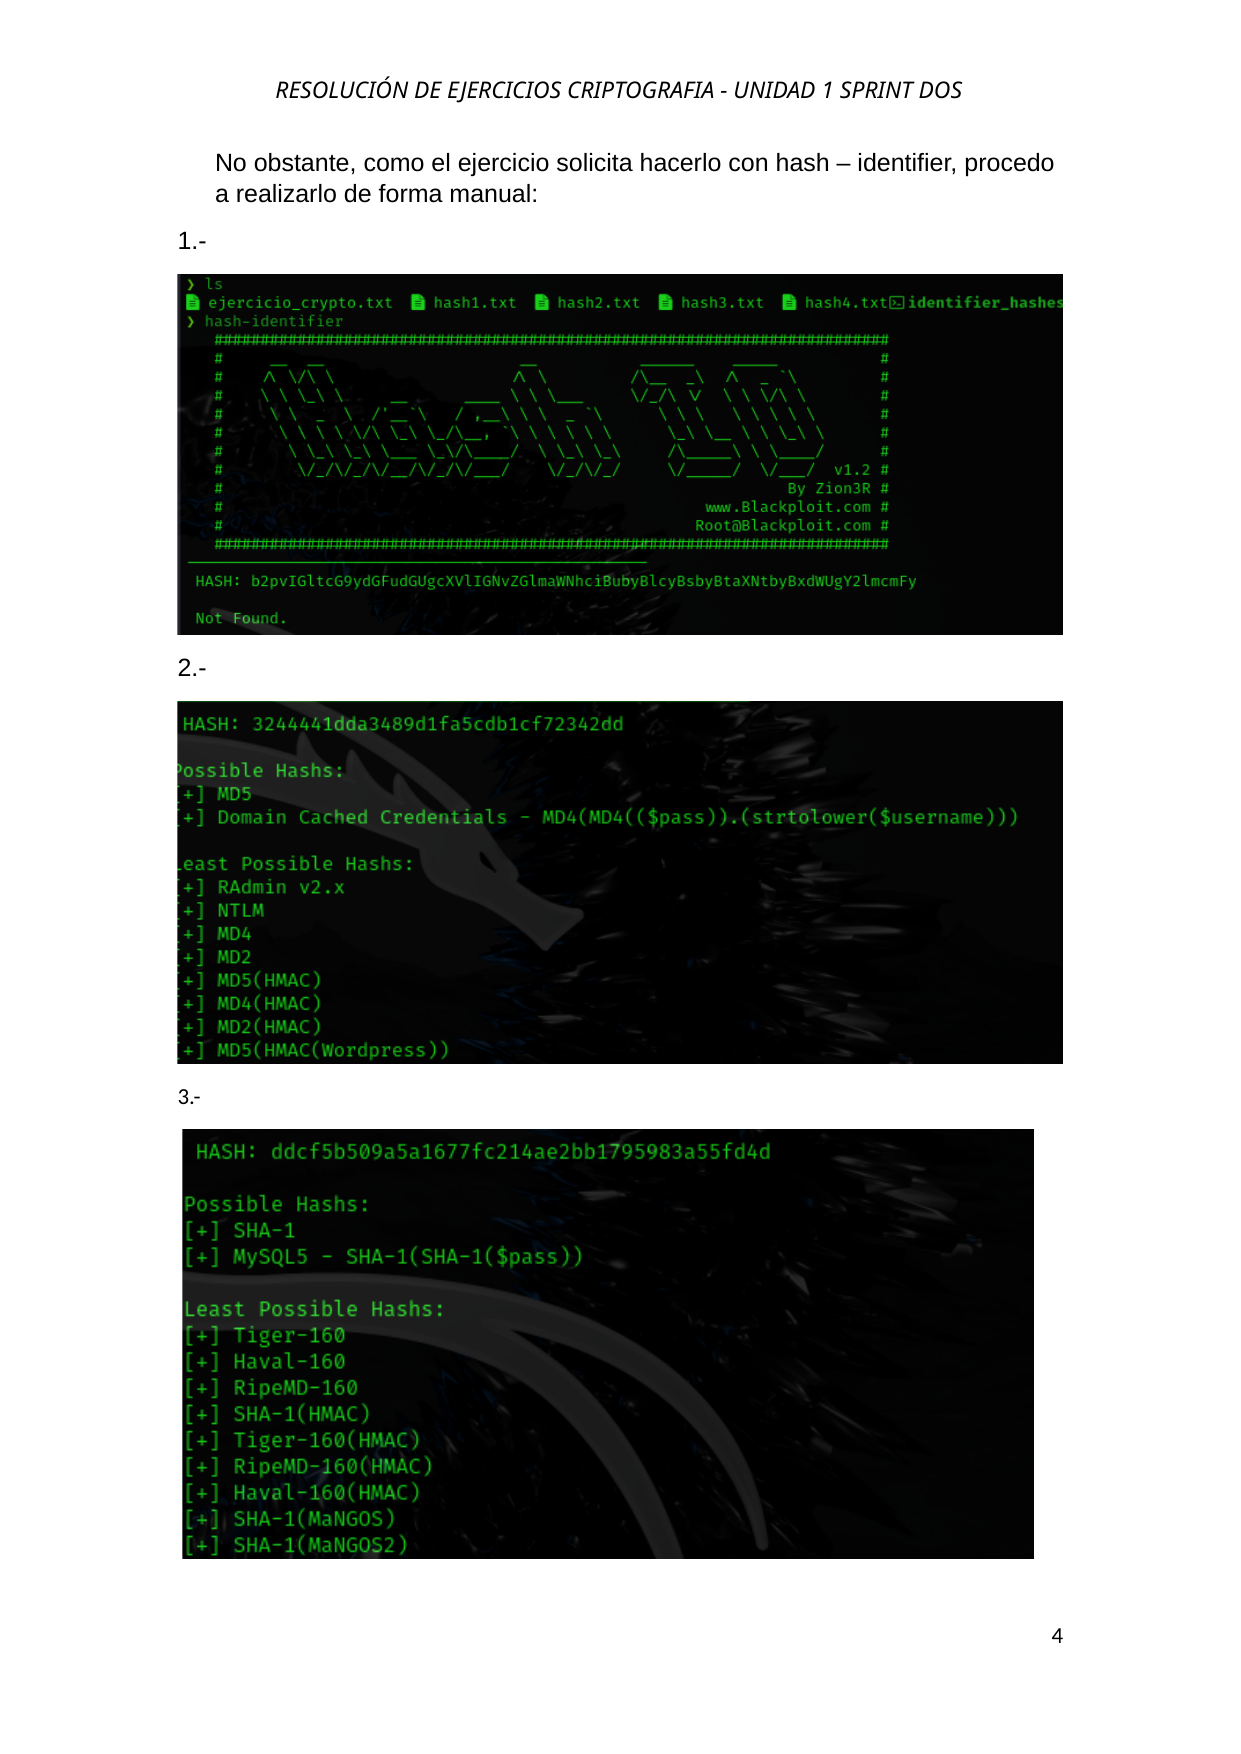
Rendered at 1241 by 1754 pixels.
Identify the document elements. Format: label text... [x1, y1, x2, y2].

text 3.- [177, 1082, 1063, 1110]
picture [177, 274, 1063, 635]
text 2.- [177, 653, 1063, 682]
text 1.- [177, 226, 1063, 255]
text No obstante, como el ejercicio solicita hacerlo con hash – identifier, procedo a realizarlo de forma manual: [215, 148, 1063, 207]
picture [182, 1129, 1034, 1559]
picture [177, 701, 1063, 1064]
